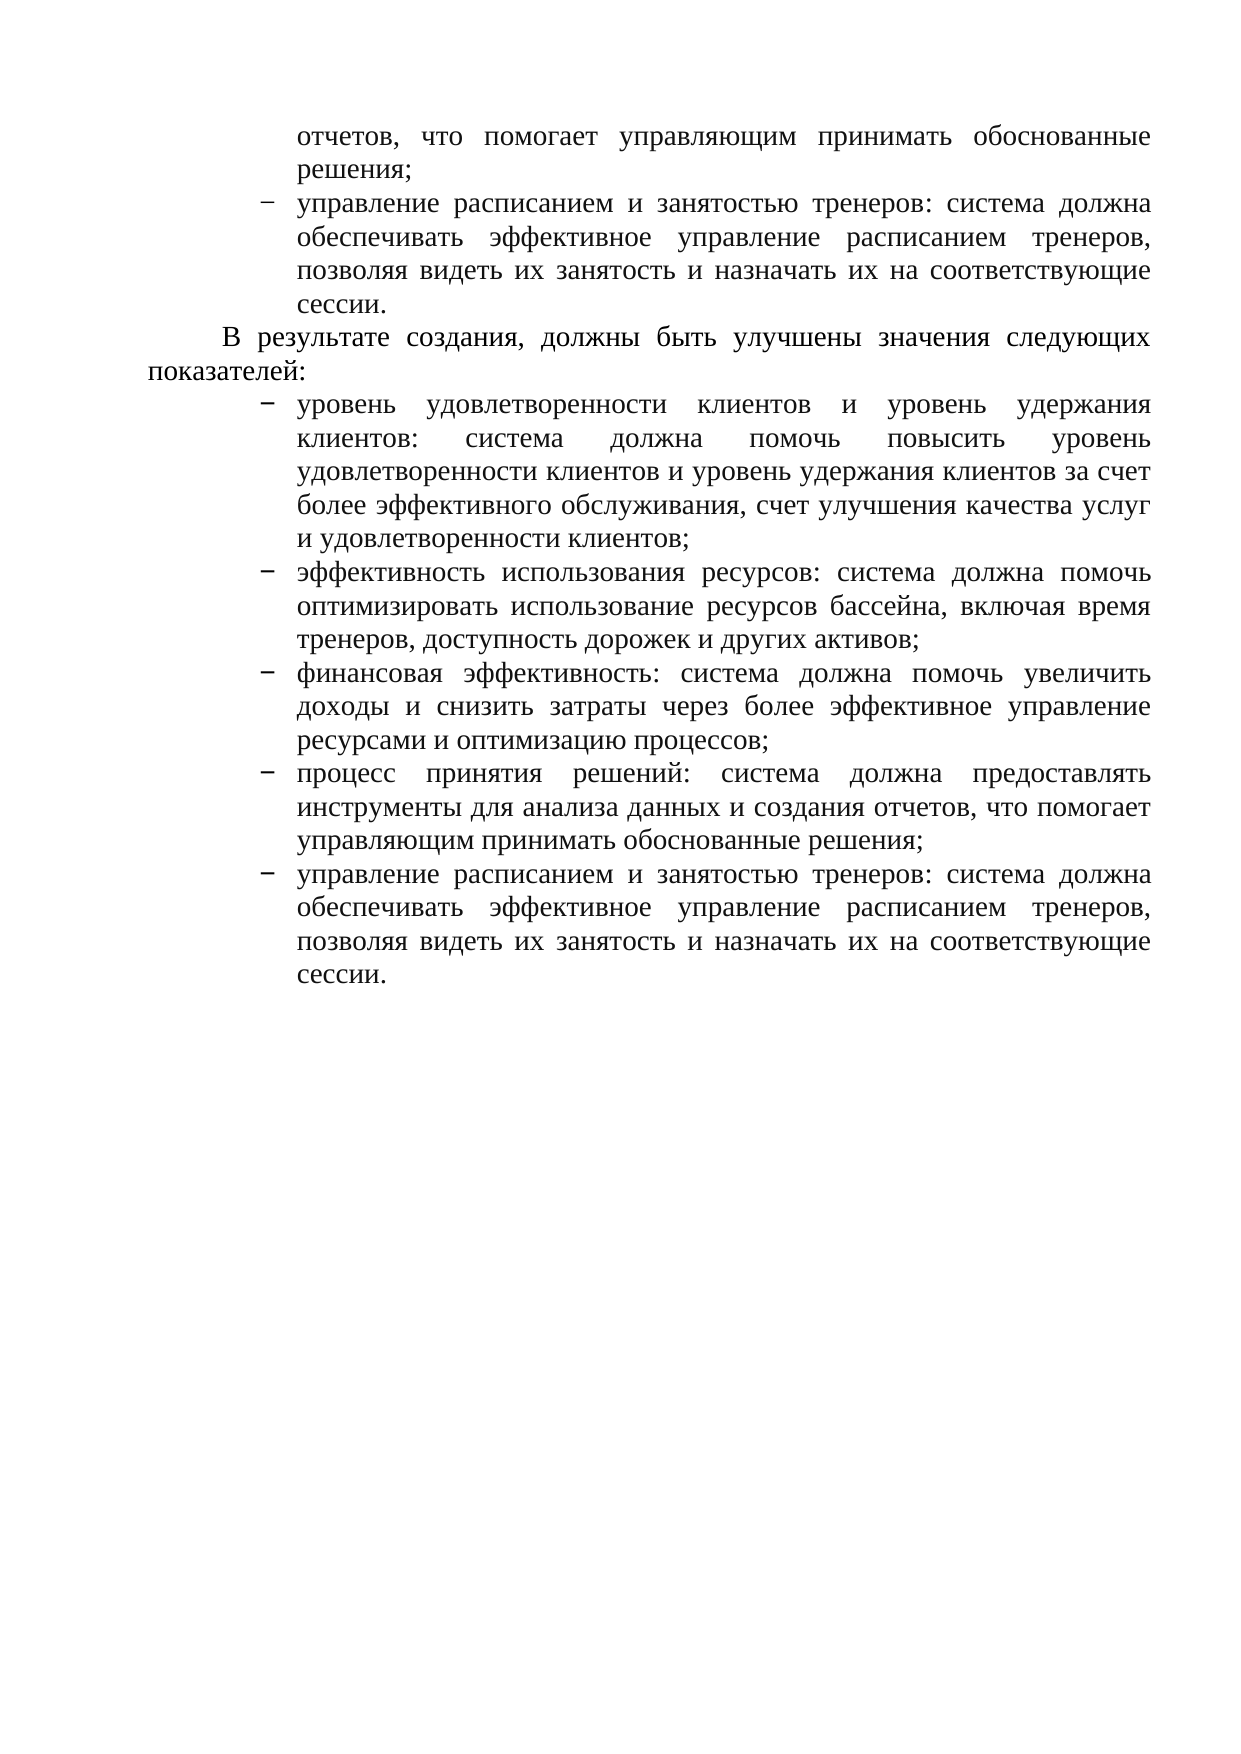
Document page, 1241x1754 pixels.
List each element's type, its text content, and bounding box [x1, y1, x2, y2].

list финансовая эффективность: система должна помочь увеличить доходы и снизить затраты через более эффективное управление ресурсами и оптимизацию процессов; [259, 655, 1152, 755]
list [259, 118, 1152, 185]
list уровень удовлетворенности клиентов и уровень удержания клиентов: система должна помочь повысить уровень удовлетворенности клиентов и уровень удержания клиентов за счет более эффективного обслуживания, счет улучшения качества услуг и удовлетворенности клиентов; [259, 386, 1152, 554]
text В результате создания, должны быть улучшены значения следующих показателей: [148, 319, 1152, 386]
list управление расписанием и занятостью тренеров: система должна обеспечивать эффективное управление расписанием тренеров, позволяя видеть их занятость и назначать их на соответствующие сессии. [259, 856, 1152, 990]
list процесс принятия решений: система должна предоставлять инструменты для анализа данных и создания отчетов, что помогает управляющим принимать обоснованные решения; [259, 755, 1152, 856]
list эффективность использования ресурсов: система должна помочь оптимизировать использование ресурсов бассейна, включая время тренеров, доступность дорожек и других активов; [259, 554, 1152, 655]
list управление расписанием и занятостью тренеров: система должна обеспечивать эффективное управление расписанием тренеров, позволяя видеть их занятость и назначать их на соответствующие сессии. [259, 185, 1152, 319]
